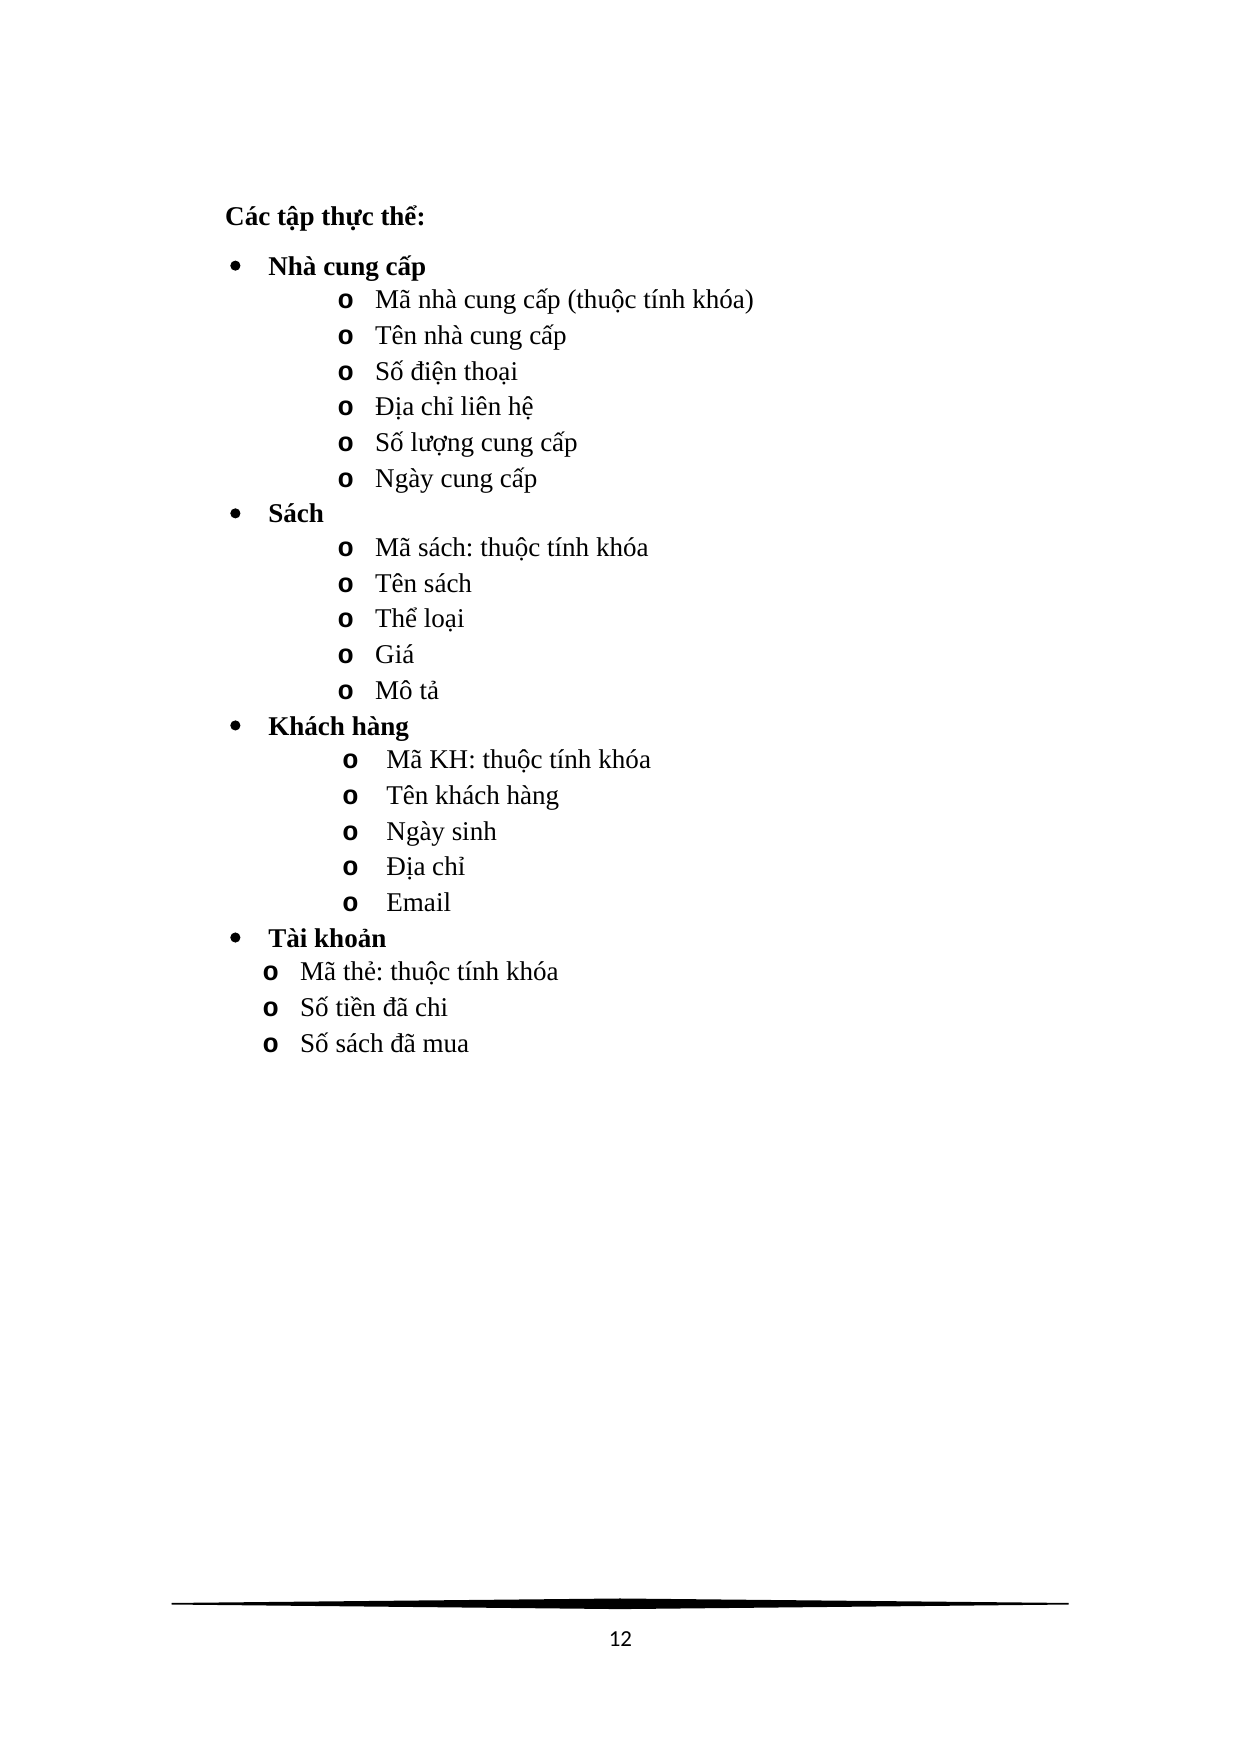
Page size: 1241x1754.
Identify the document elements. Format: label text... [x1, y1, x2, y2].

list Ngày cung cấp [337, 462, 1032, 495]
list Tên sách [337, 567, 1032, 600]
list Sách [231, 498, 1032, 529]
list Mã KH: thuộc tính khóa [342, 743, 1032, 777]
list Tên nhà cung cấp [337, 319, 1032, 352]
list Giá [337, 638, 1032, 672]
list Thể loại [337, 602, 1032, 636]
list Tài khoản [231, 922, 1032, 953]
list Địa chỉ [342, 850, 1032, 884]
list Khách hàng [231, 710, 1032, 741]
list Số điện thoại [337, 355, 1032, 388]
list Mã nhà cung cấp (thuộc tính khóa) [337, 283, 1032, 317]
list Số tiền đã chi [262, 991, 1032, 1024]
list Số lượng cung cấp [337, 426, 1032, 459]
list Mã thẻ: thuộc tính khóa [262, 955, 1032, 989]
list Mô tả [337, 674, 1032, 707]
list Địa chỉ liên hệ [337, 390, 1032, 424]
list Mã sách: thuộc tính khóa [337, 531, 1032, 564]
text Các tập thực thể: [150, 200, 1032, 231]
list Email [342, 886, 1032, 919]
list Ngày sinh [342, 814, 1032, 848]
list Tên khách hàng [342, 779, 1032, 812]
list Nhà cung cấp [231, 250, 1032, 281]
list Số sách đã mua [262, 1027, 1032, 1060]
